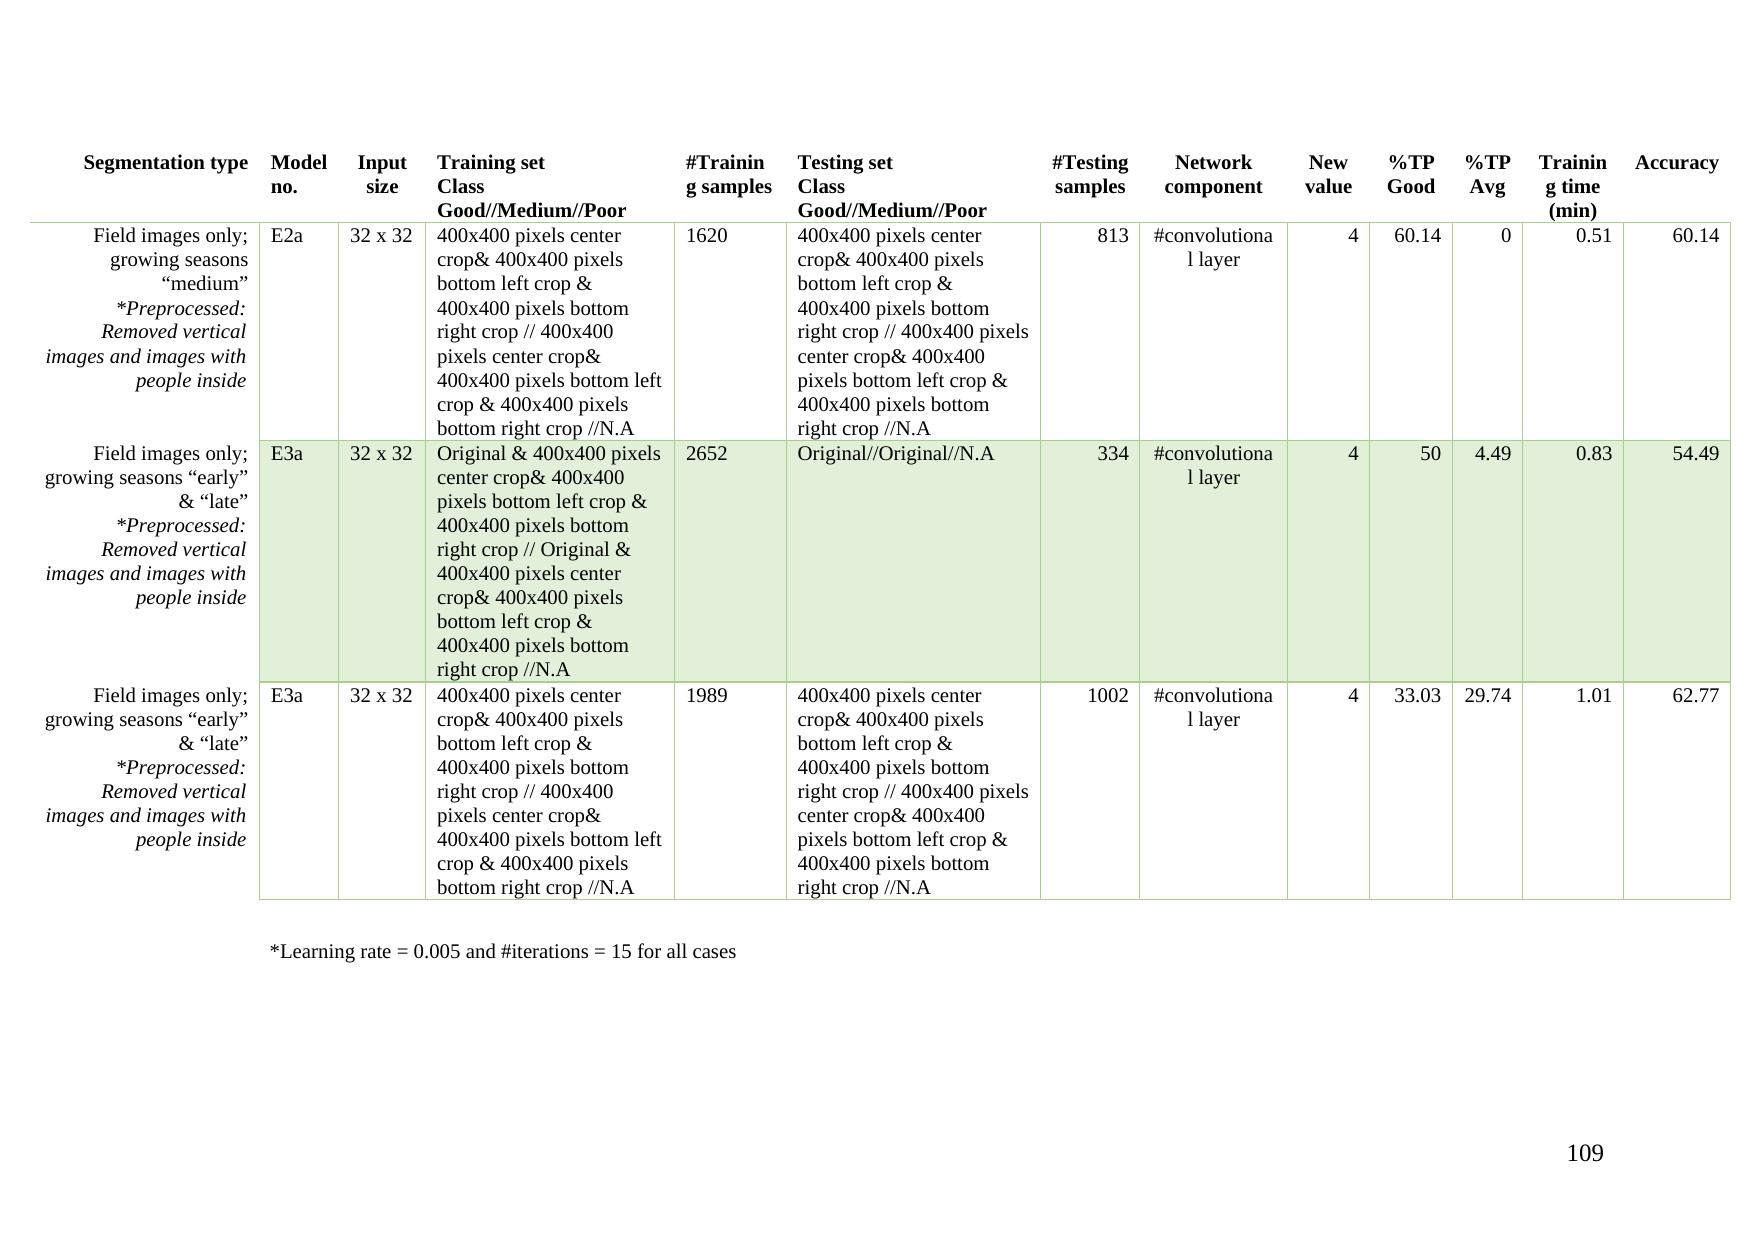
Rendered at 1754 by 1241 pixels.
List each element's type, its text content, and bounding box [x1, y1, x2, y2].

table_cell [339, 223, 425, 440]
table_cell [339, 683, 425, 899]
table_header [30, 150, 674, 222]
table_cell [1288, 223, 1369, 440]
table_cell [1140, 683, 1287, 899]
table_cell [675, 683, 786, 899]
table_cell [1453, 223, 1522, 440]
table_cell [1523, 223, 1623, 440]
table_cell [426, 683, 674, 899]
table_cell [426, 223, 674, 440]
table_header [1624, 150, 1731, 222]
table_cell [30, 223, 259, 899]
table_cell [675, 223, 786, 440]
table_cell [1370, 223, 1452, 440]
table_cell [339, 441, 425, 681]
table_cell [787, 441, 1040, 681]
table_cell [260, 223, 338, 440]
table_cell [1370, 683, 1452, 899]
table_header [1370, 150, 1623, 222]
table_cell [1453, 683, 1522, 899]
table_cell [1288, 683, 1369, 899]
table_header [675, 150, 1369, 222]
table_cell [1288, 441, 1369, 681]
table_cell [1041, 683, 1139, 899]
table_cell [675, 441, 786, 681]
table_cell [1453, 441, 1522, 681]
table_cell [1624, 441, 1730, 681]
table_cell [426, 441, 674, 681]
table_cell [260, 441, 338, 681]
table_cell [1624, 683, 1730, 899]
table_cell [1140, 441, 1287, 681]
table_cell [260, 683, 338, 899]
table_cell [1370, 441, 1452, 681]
list *Learning rate = 0.005 and #iterations = 15 for all cases [269, 931, 1604, 963]
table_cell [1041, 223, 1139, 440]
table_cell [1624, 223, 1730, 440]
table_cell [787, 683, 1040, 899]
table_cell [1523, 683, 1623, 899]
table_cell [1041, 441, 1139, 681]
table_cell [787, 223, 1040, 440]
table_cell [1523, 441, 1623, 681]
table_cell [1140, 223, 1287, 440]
